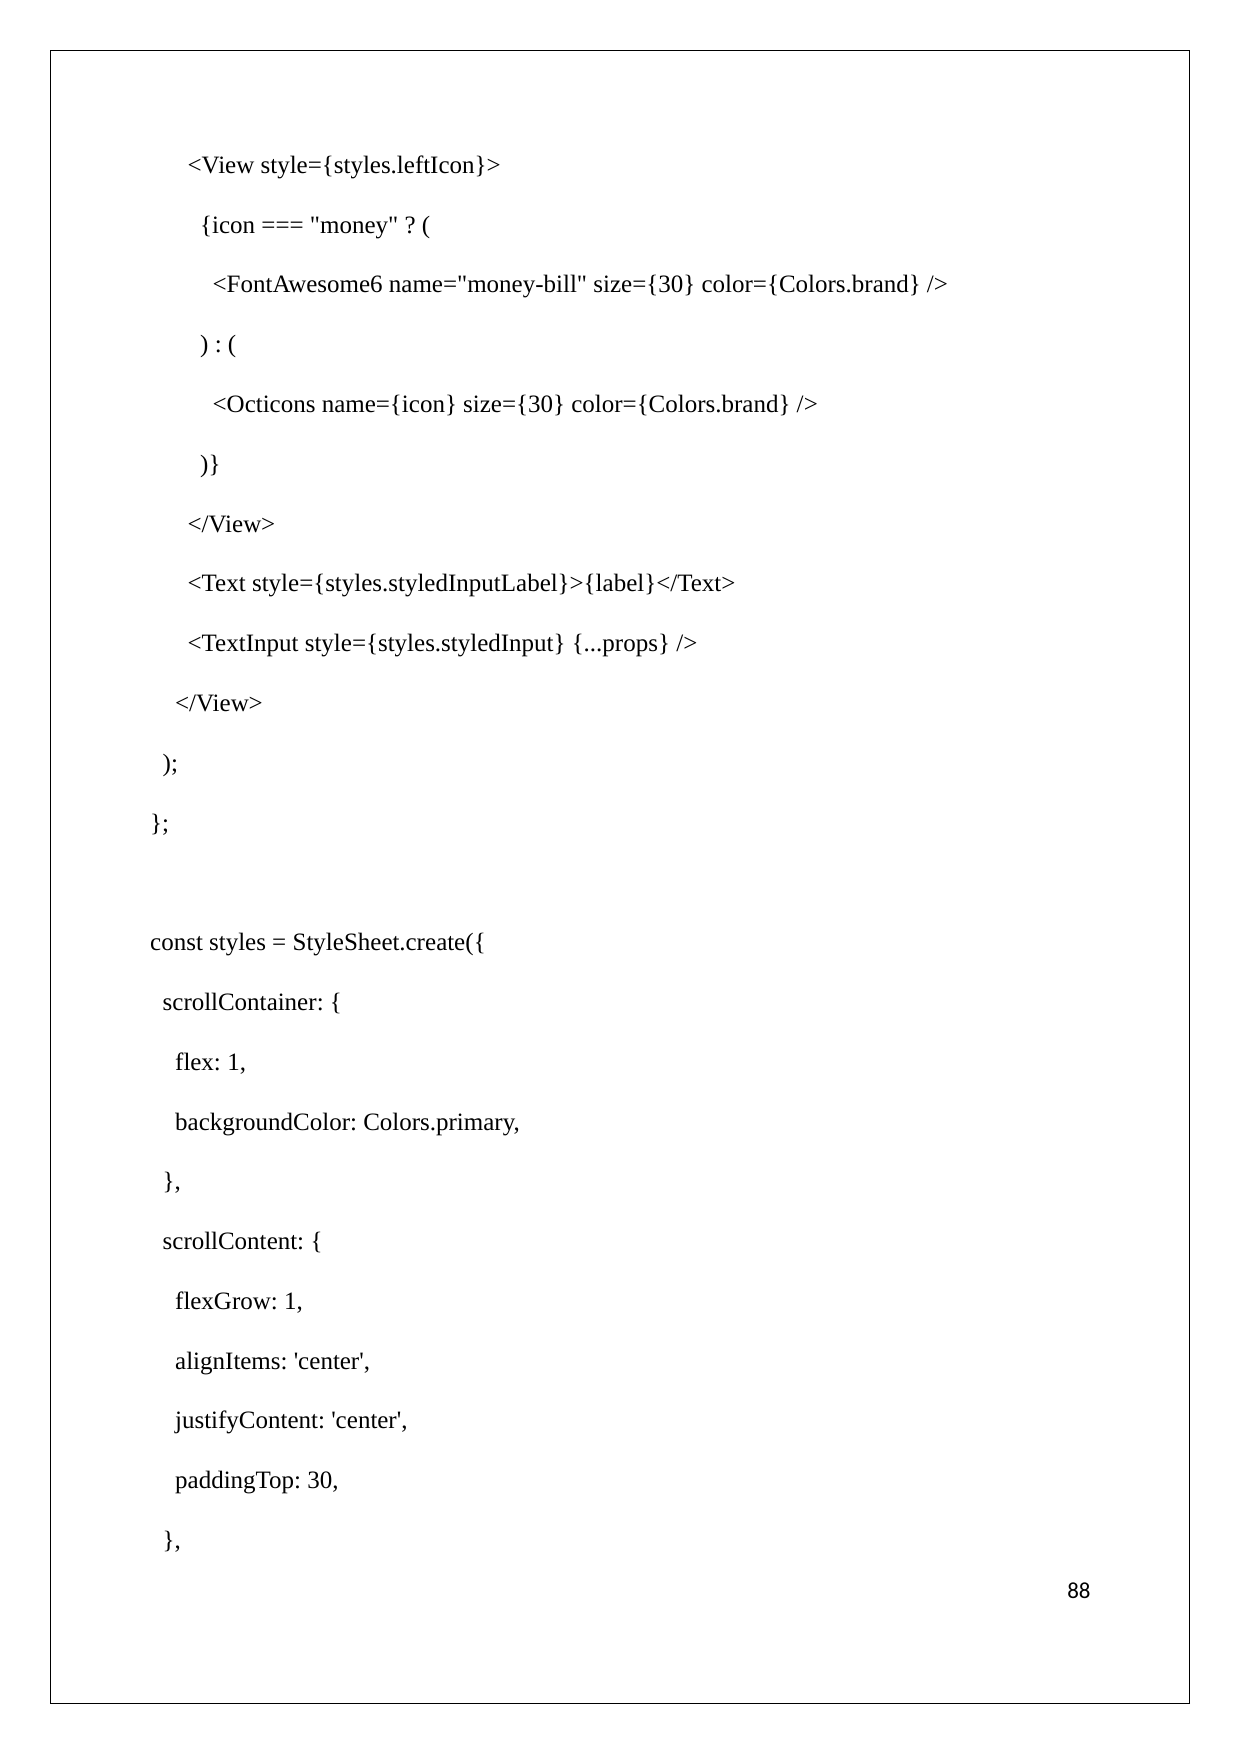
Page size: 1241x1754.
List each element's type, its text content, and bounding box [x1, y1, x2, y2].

text <View style={styles.leftIcon}> [150, 150, 1090, 179]
text backgroundColor: Colors.primary, [150, 1107, 1090, 1135]
text ); [150, 748, 1090, 777]
text flexGrow: 1, [150, 1286, 1090, 1315]
text )} [150, 449, 1090, 478]
text </View> [150, 509, 1090, 537]
text </View> [150, 688, 1090, 717]
text flex: 1, [150, 1047, 1090, 1076]
text <Text style={styles.styledInputLabel}>{label}</Text> [150, 568, 1090, 597]
text <TextInput style={styles.styledInput} {...props} /> [150, 628, 1090, 657]
text <FontAwesome6 name="money-bill" size={30} color={Colors.brand} /> [150, 269, 1090, 298]
text }, [150, 1525, 1090, 1554]
text scrollContent: { [150, 1226, 1090, 1255]
text }, [150, 1166, 1090, 1195]
text <Octicons name={icon} size={30} color={Colors.brand} /> [150, 389, 1090, 418]
text alignItems: 'center', [150, 1346, 1090, 1374]
text justifyContent: 'center', [150, 1406, 1090, 1434]
text }; [150, 808, 1090, 836]
text scrollContainer: { [150, 987, 1090, 1016]
text const styles = StyleSheet.create({ [150, 927, 1090, 956]
text paddingTop: 30, [150, 1465, 1090, 1494]
text {icon === "money" ? ( [150, 210, 1090, 238]
text ) : ( [150, 329, 1090, 358]
